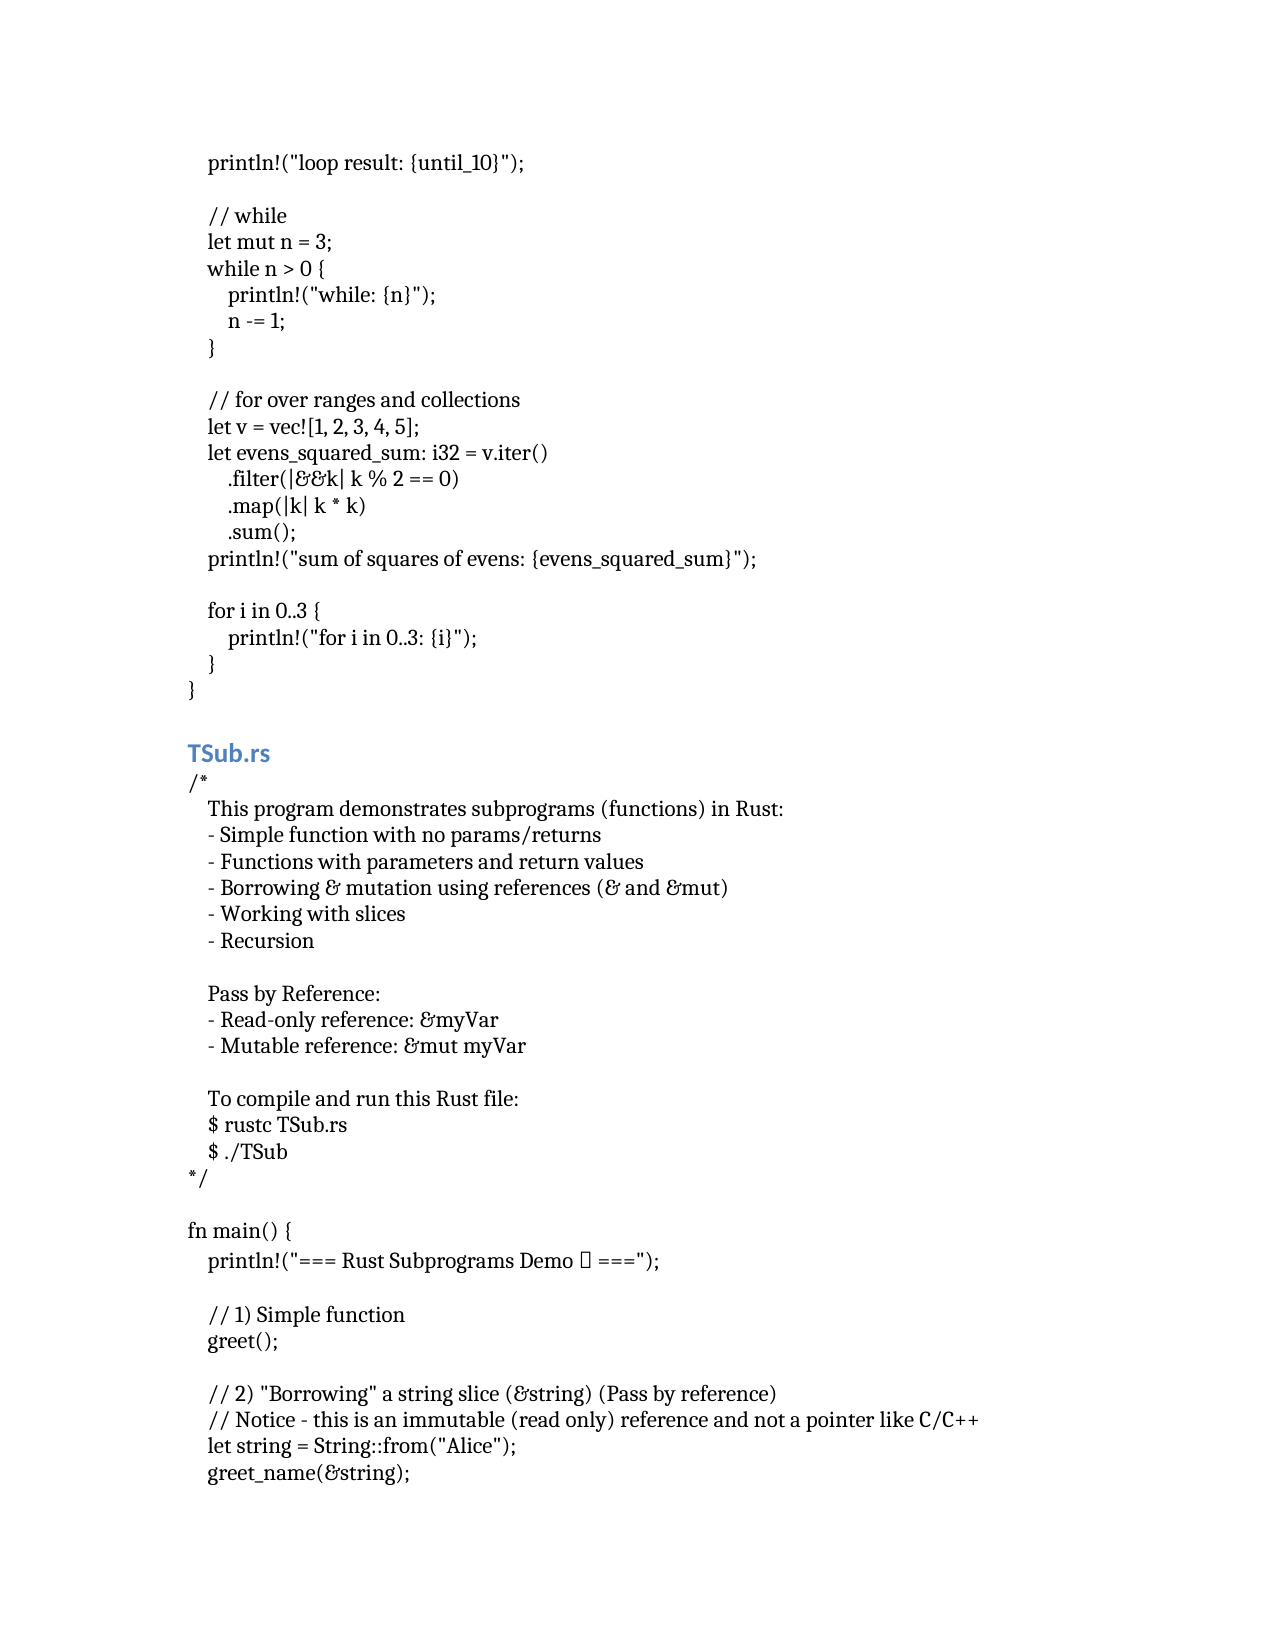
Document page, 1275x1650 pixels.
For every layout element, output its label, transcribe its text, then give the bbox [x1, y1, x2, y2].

text $ rustc TSub.rs [187, 1112, 1087, 1138]
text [187, 150, 1087, 703]
text Pass by Reference: [187, 980, 1087, 1007]
text // 1) Simple function [187, 1301, 1087, 1328]
text fn main() { [187, 1217, 1087, 1244]
text let string = String::from("Alice"); [187, 1433, 1087, 1459]
text - Borrowing & mutation using references (& and &mut) [187, 875, 1087, 901]
text println!("=== Rust Subprograms Demo 🦀 ==="); [187, 1244, 1087, 1275]
text - Working with slices [187, 901, 1087, 928]
text greet_name(&string); [187, 1459, 1087, 1486]
text - Functions with parameters and return values [187, 848, 1087, 875]
text - Recursion [187, 928, 1087, 954]
text This program demonstrates subprograms (functions) in Rust: [187, 796, 1087, 822]
text greet(); [187, 1328, 1087, 1354]
text - Mutable reference: &mut myVar [187, 1033, 1087, 1059]
text $ ./TSub [187, 1138, 1087, 1165]
text - Simple function with no params/returns [187, 822, 1087, 848]
text */ [187, 1165, 1087, 1191]
text // 2) "Borrowing" a string slice (&string) (Pass by reference) [187, 1381, 1087, 1407]
text To compile and run this Rust file: [187, 1086, 1087, 1112]
text - Read-only reference: &myVar [187, 1007, 1087, 1033]
text /* [187, 769, 1087, 796]
subtitle TSub.rs [187, 736, 1087, 769]
text // Notice - this is an immutable (read only) reference and not a pointer like C/C++ [187, 1407, 1087, 1433]
